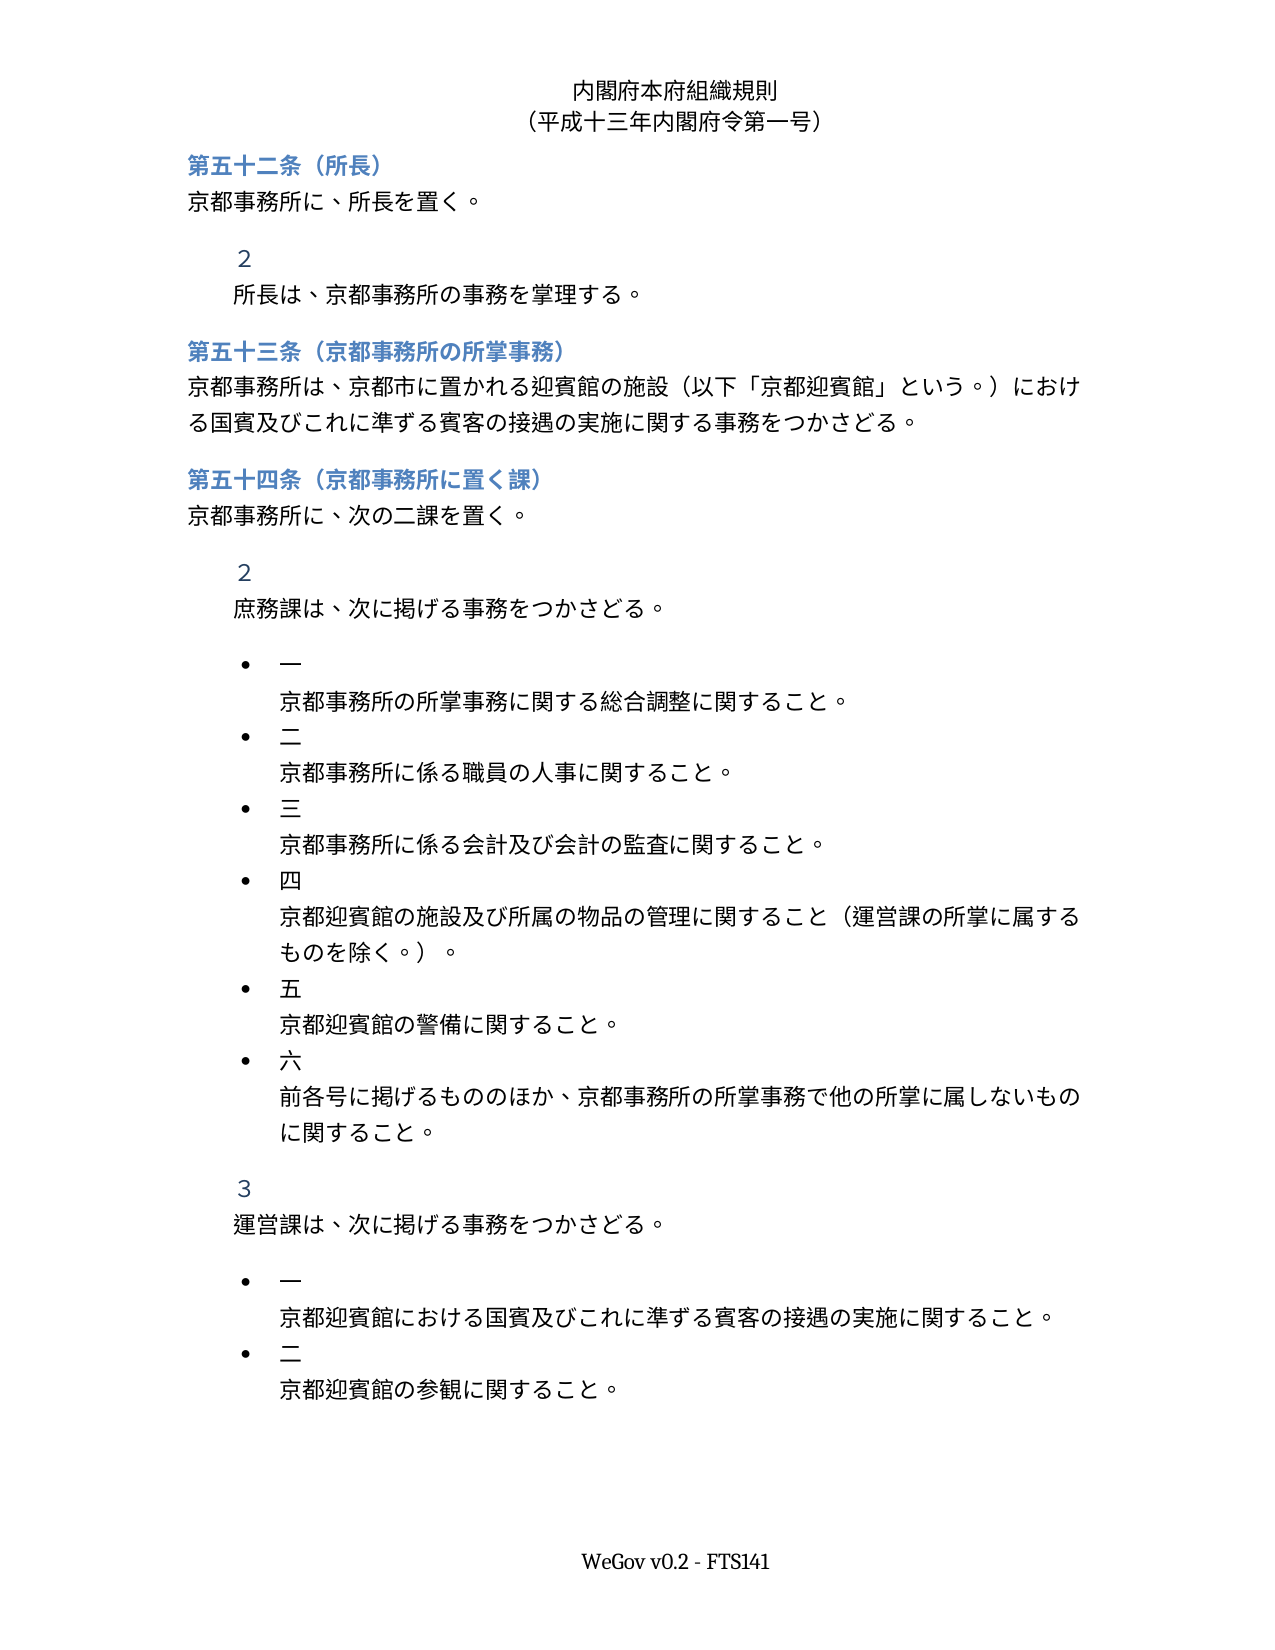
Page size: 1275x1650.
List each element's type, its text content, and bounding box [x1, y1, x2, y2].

text 庶務課は、次に掲げる事務をつかさどる。 [233, 593, 1087, 624]
list 二 京都事務所に係る職員の人事に関すること。 [242, 721, 1087, 788]
list 四 京都迎賓館の施設及び所属の物品の管理に関すること（運営課の所掌に属するものを除く。）。 [242, 865, 1087, 968]
subtitle 第五十四条（京都事務所に置く課） [187, 464, 1087, 495]
list 一 京都迎賓館における国賓及びこれに準ずる賓客の接遇の実施に関すること。 [242, 1266, 1087, 1333]
list 一 京都事務所の所掌事務に関する総合調整に関すること。 [242, 649, 1087, 717]
text 京都事務所に、所長を置く。 [187, 186, 1087, 217]
text 京都事務所は、京都市に置かれる迎賓館の施設（以下「京都迎賓館」という。）における国賓及びこれに準ずる賓客の接遇の実施に関する事務をつかさどる。 [187, 371, 1087, 438]
text 運営課は、次に掲げる事務をつかさどる。 [233, 1209, 1087, 1241]
subtitle ３ [233, 1173, 1087, 1205]
subtitle 第五十二条（所長） [187, 150, 1087, 181]
subtitle ２ [233, 557, 1087, 588]
list 三 京都事務所に係る会計及び会計の監査に関すること。 [242, 793, 1087, 860]
subtitle 第五十三条（京都事務所の所掌事務） [187, 335, 1087, 367]
text 京都事務所に、次の二課を置く。 [187, 500, 1087, 531]
list 五 京都迎賓館の警備に関すること。 [242, 973, 1087, 1040]
subtitle ２ [233, 243, 1087, 274]
text 所長は、京都事務所の事務を掌理する。 [233, 279, 1087, 310]
list 六 前各号に掲げるもののほか、京都事務所の所掌事務で他の所掌に属しないものに関すること。 [242, 1045, 1087, 1148]
list 二 京都迎賓館の参観に関すること。 [242, 1338, 1087, 1405]
